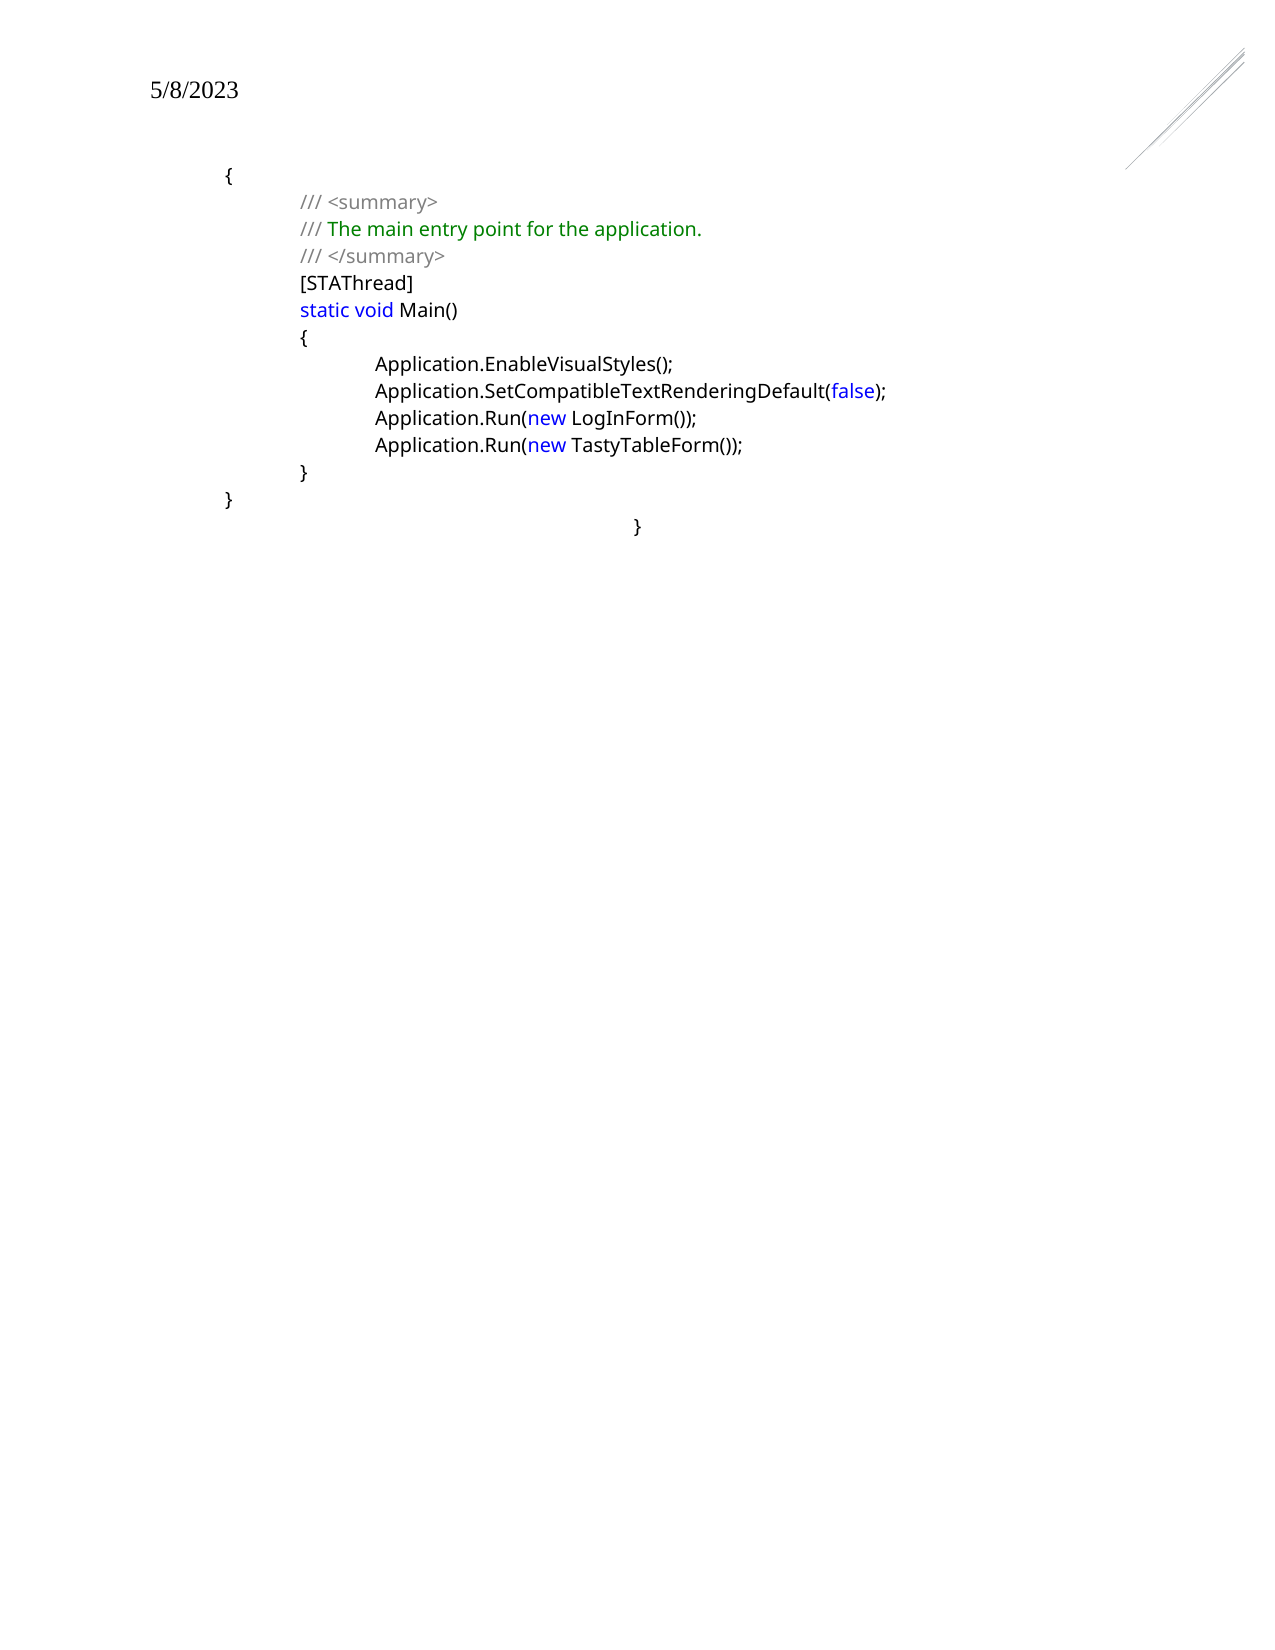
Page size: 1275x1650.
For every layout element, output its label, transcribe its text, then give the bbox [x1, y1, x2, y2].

text Application.Run(new TastyTableForm()); [150, 431, 1125, 458]
text } [150, 485, 1125, 512]
text /// </summary> [150, 242, 1125, 269]
text } [150, 458, 1125, 485]
text } [150, 512, 1125, 539]
text static void Main() [150, 296, 1125, 323]
text [STAThread] [150, 269, 1125, 296]
text Application.EnableVisualStyles(); [150, 350, 1125, 377]
text { [150, 161, 1125, 188]
text Application.Run(new LogInForm()); [150, 404, 1125, 431]
text /// <summary> [150, 188, 1125, 215]
text /// The main entry point for the application. [150, 215, 1125, 242]
text Application.SetCompatibleTextRenderingDefault(false); [150, 377, 1125, 404]
text { [150, 323, 1125, 350]
